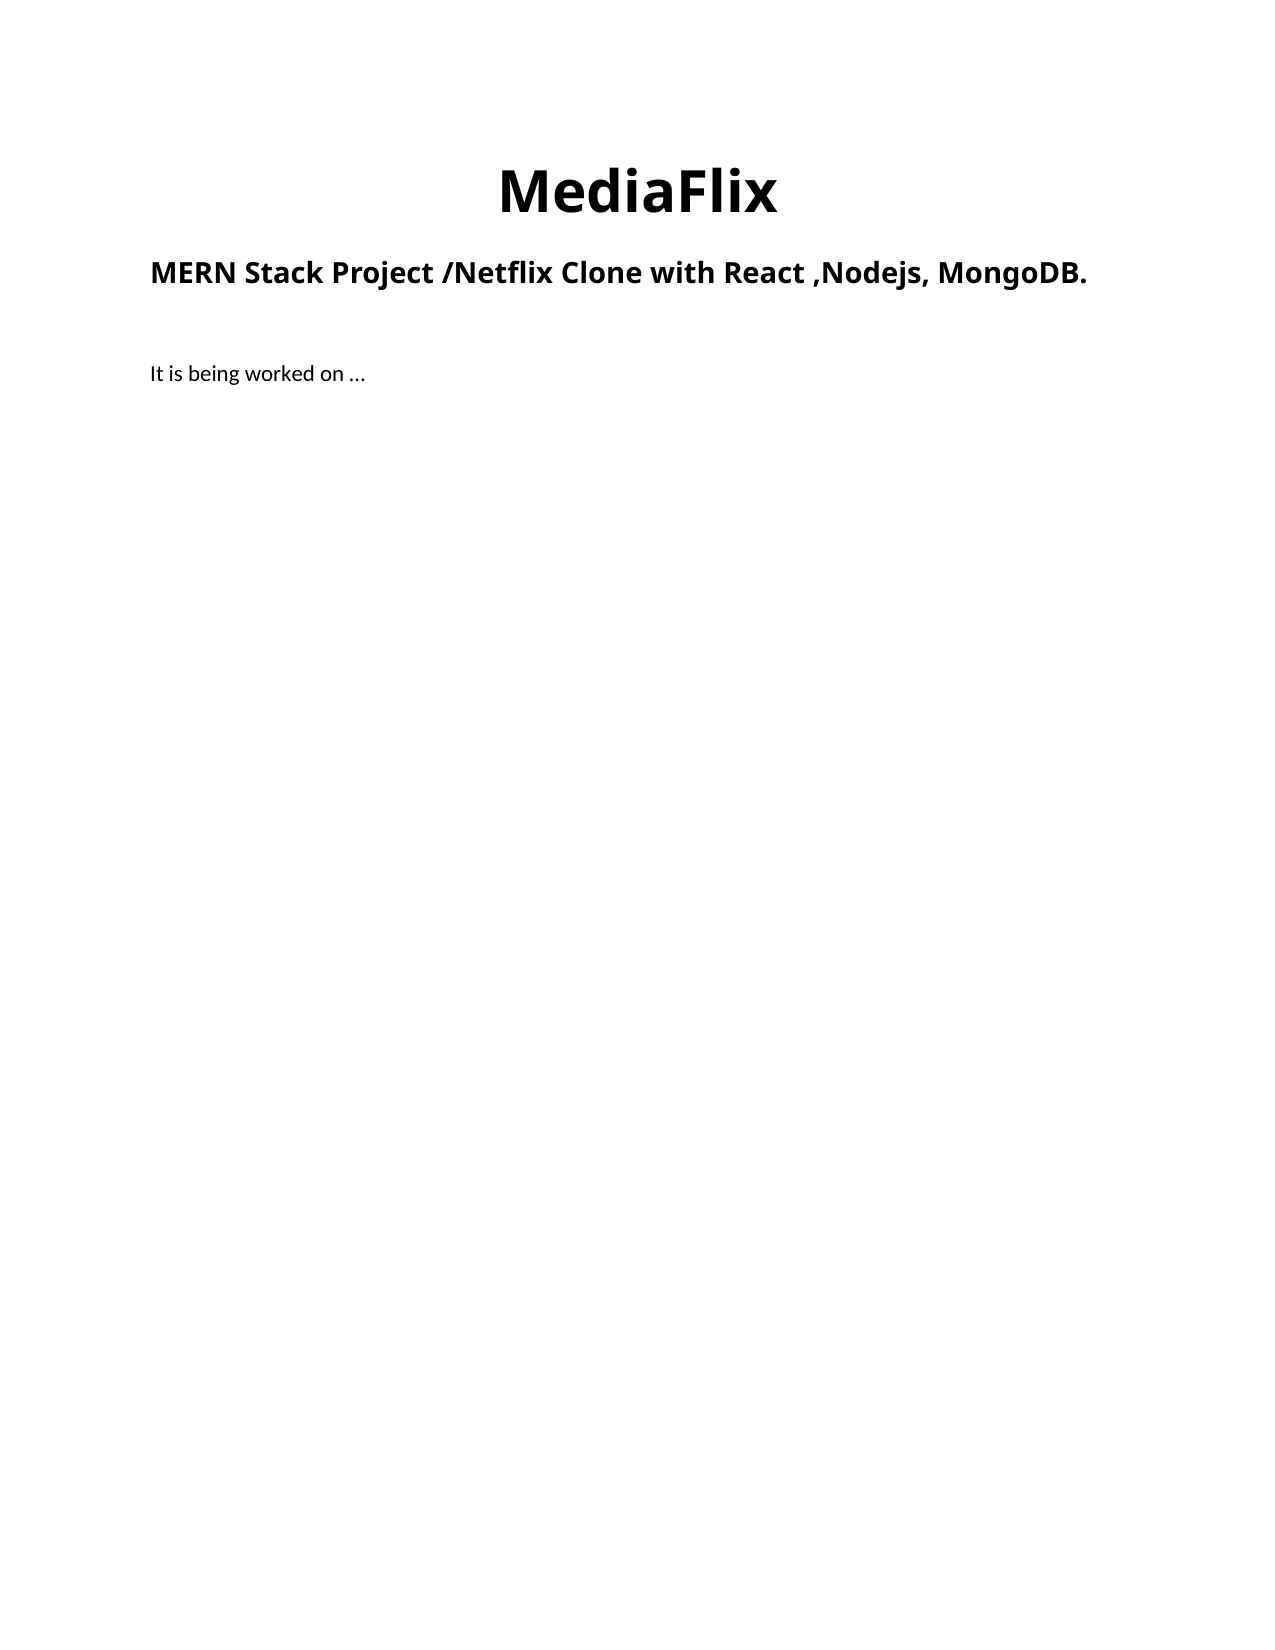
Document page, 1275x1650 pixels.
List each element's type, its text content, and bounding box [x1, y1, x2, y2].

text MERN Stack Project /Netflix Clone with React ,Nodejs, MongoDB. [150, 252, 1125, 292]
text It is being worked on … [150, 359, 1125, 387]
text MediaFlix [150, 150, 1125, 229]
